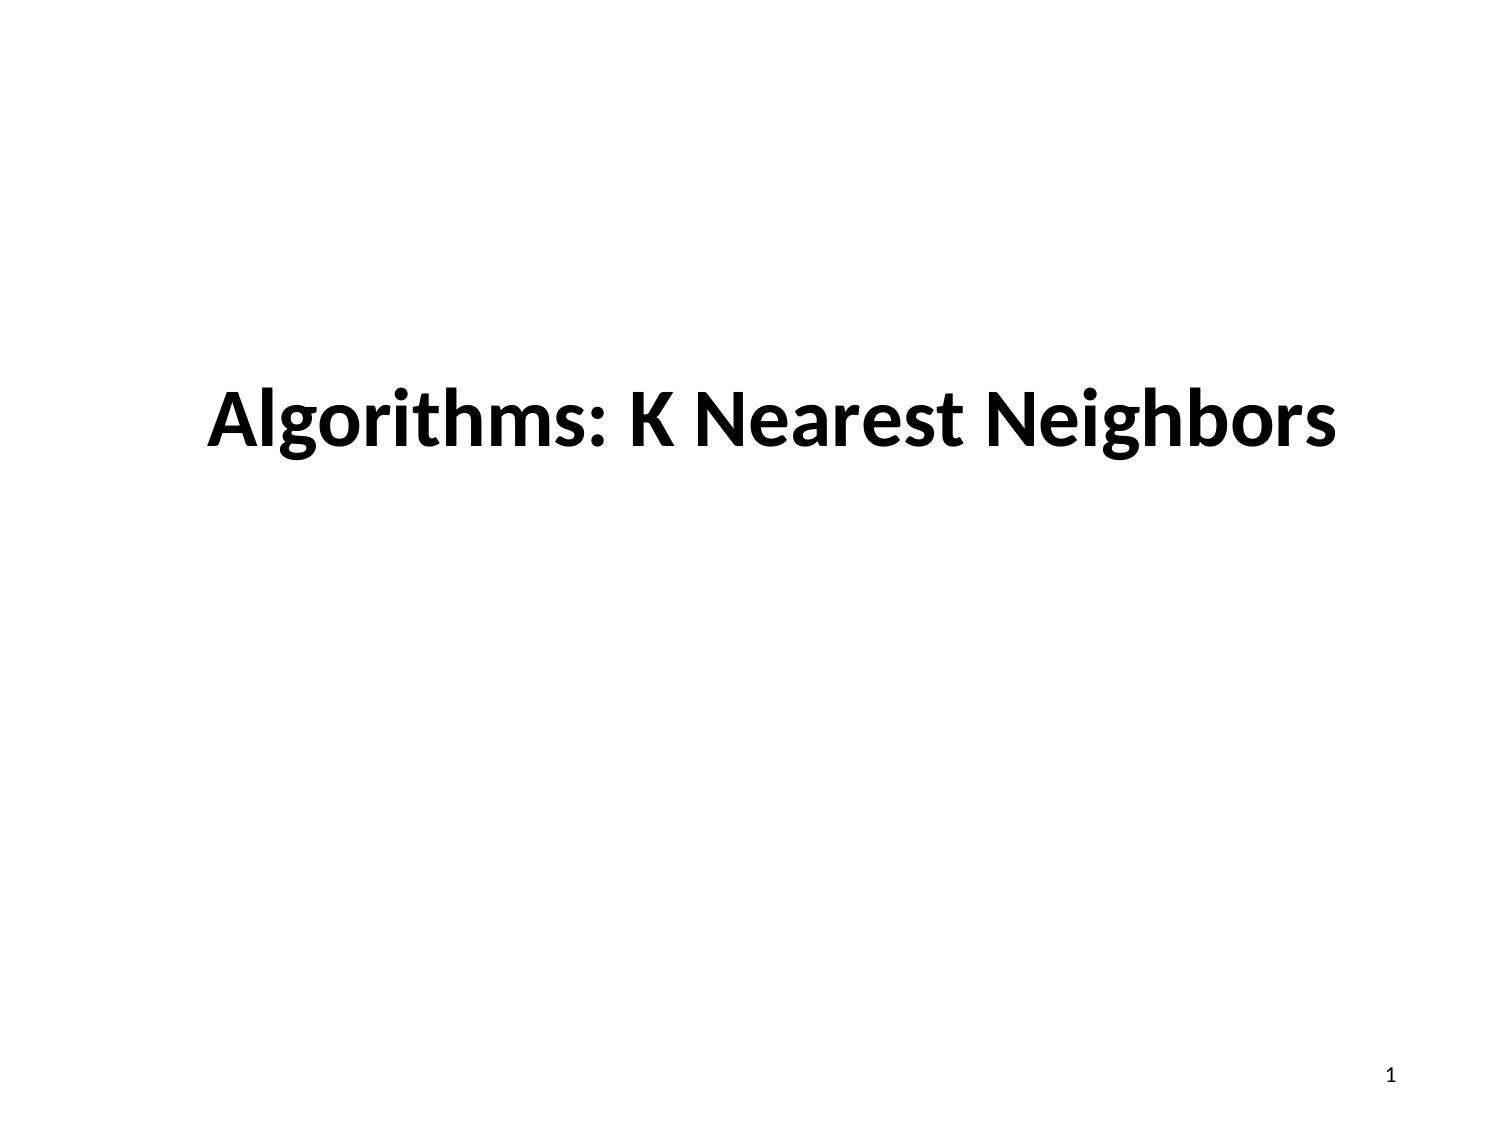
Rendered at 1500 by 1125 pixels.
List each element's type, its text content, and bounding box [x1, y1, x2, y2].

text Algorithms: K Nearest Neighbors [125, 366, 1420, 467]
